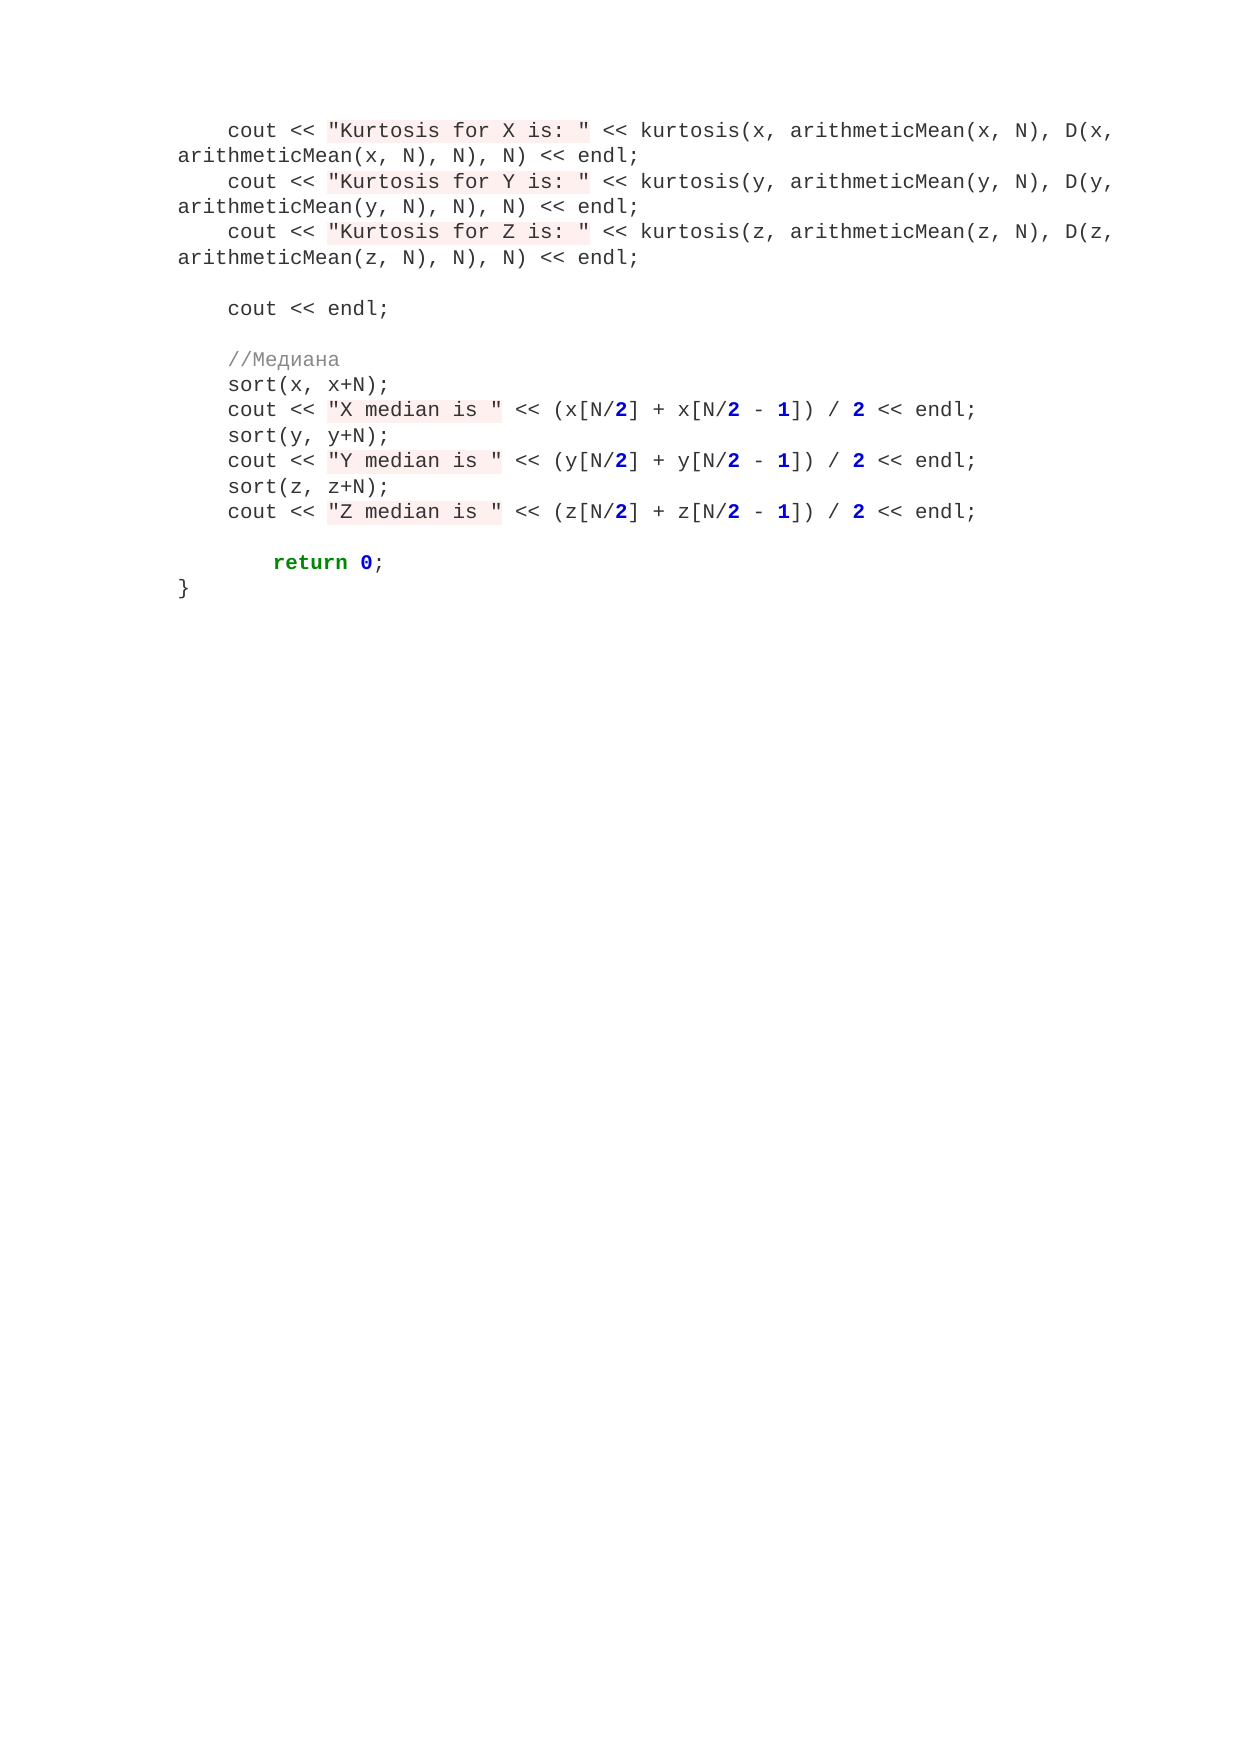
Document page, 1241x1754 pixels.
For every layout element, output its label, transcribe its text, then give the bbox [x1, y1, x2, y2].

text cout << "Kurtosis for Z is: " << kurtosis(z, arithmeticMean(z, N), D(z, arithmeticMean(z, N), N), N) << endl; [177, 220, 1152, 271]
text sort(x, x+N); [177, 372, 1152, 398]
text cout << "Y median is " << (y[N/2] + y[N/2 - 1]) / 2 << endl; [177, 448, 1152, 474]
text cout << "Z median is " << (z[N/2] + z[N/2 - 1]) / 2 << endl; [177, 499, 1152, 525]
text sort(z, z+N); [177, 474, 1152, 499]
text cout << endl; [177, 296, 1152, 321]
text cout << "Kurtosis for Y is: " << kurtosis(y, arithmeticMean(y, N), D(y, arithmeticMean(y, N), N), N) << endl; [177, 169, 1152, 220]
text //Медиана [177, 347, 1152, 372]
text } [177, 576, 1152, 601]
text cout << "X median is " << (x[N/2] + x[N/2 - 1]) / 2 << endl; [177, 398, 1152, 423]
text sort(y, y+N); [177, 423, 1152, 448]
text cout << "Kurtosis for X is: " << kurtosis(x, arithmeticMean(x, N), D(x, arithmeticMean(x, N), N), N) << endl; [177, 118, 1152, 169]
text return 0; [177, 550, 1152, 576]
